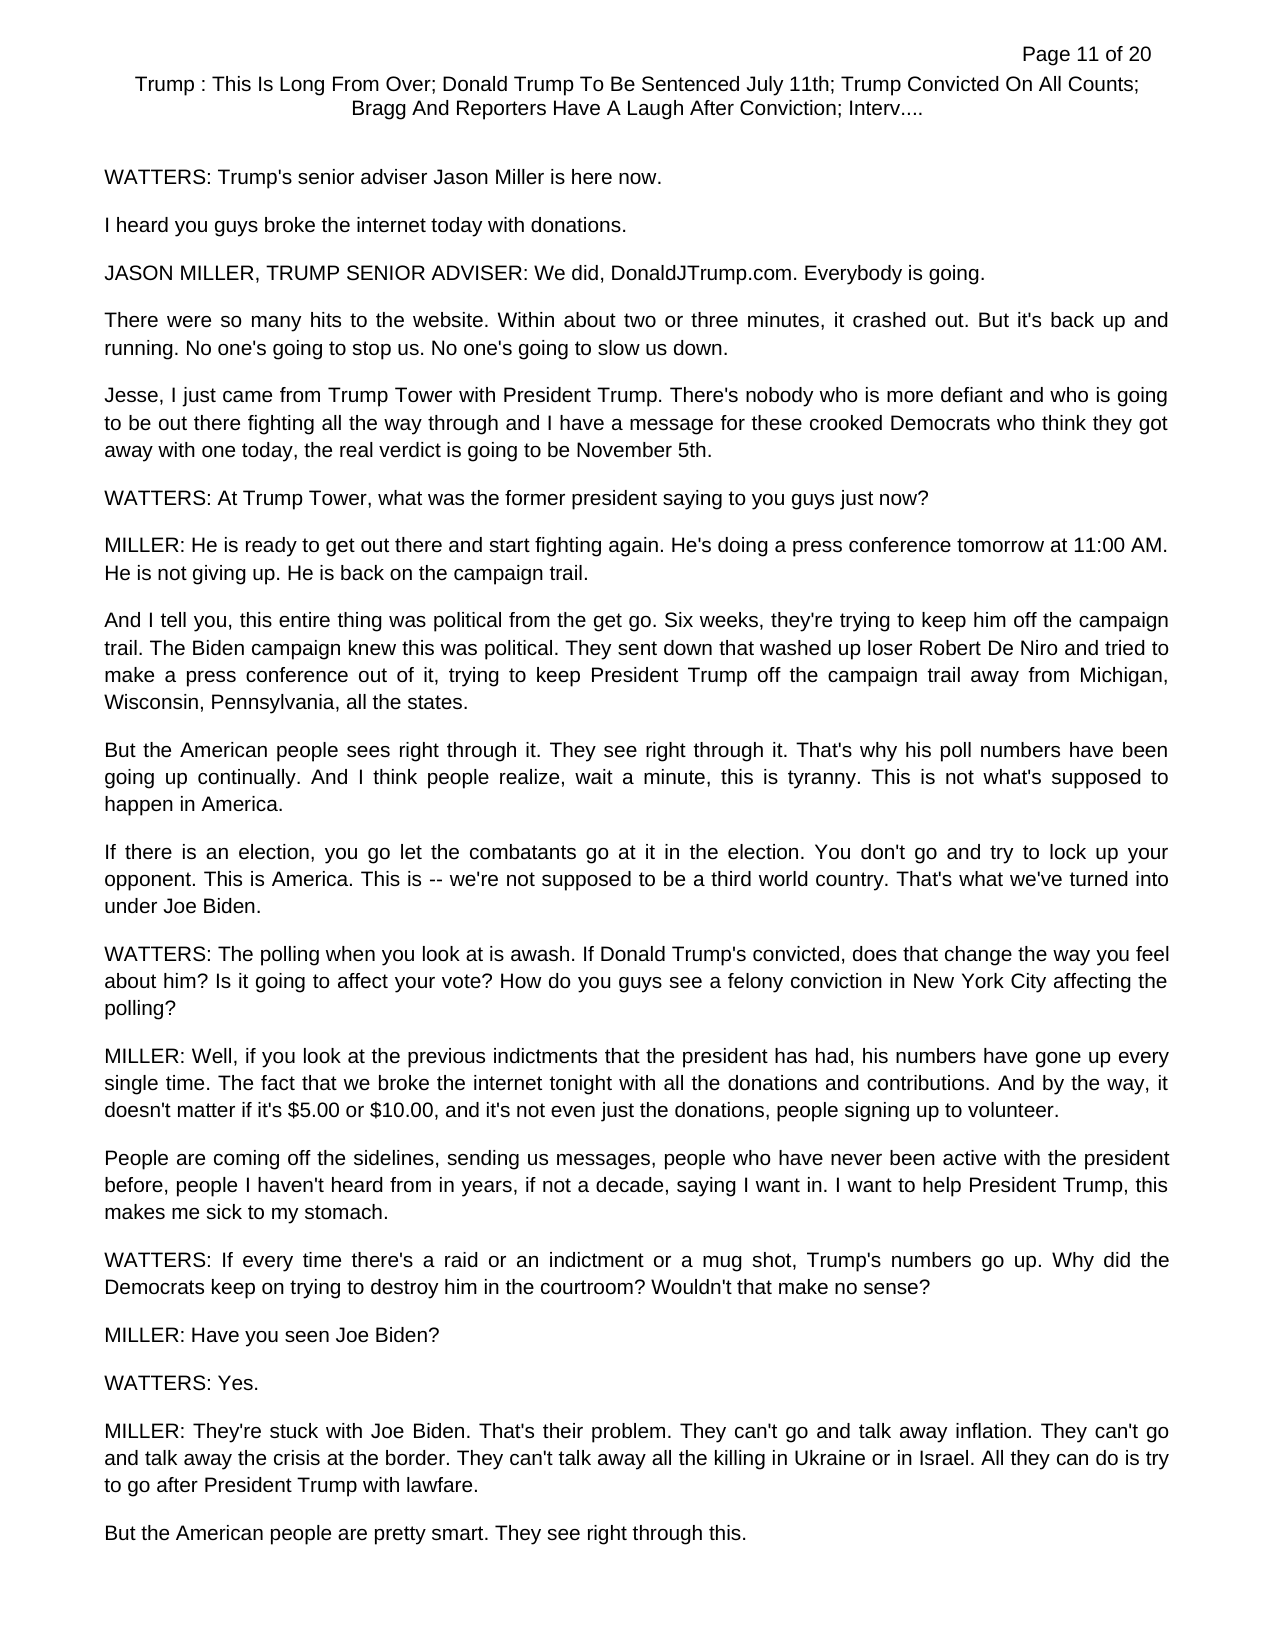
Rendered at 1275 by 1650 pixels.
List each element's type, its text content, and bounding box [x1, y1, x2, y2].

text MILLER: They're stuck with Joe Biden. That's their problem. They can't go and talk away inflation. They can't go and talk away the crisis at the border. They can't talk away all the killing in Ukraine or in Israel. All they can do is try to go after President Trump with lawfare. [104, 1416, 1171, 1497]
text Jesse, I just came from Trump Tower with President Trump. There's nobody who is more defiant and who is going to be out there fighting all the way through and I have a message for these crooked Democrats who think they got away with one today, the real verdict is going to be November 5th. [104, 380, 1171, 461]
text There were so many hits to the website. Within about two or three minutes, it crashed out. But it's back up and running. No one's going to stop us. No one's going to slow us down. [104, 305, 1171, 359]
text If there is an election, you go let the combatants go at it in the election. You don't go and try to lock up your opponent. This is America. This is -- we're not supposed to be a third world country. That's what we've turned into under Joe Biden. [104, 836, 1171, 918]
text But the American people sees right through it. They see right through it. That's why his poll numbers have been going up continually. And I think people realize, wait a minute, this is tyranny. This is not what's supposed to happen in America. [104, 734, 1171, 816]
text WATTERS: The polling when you look at is awash. If Donald Trump's convicted, does that change the way you feel about him? Is it going to affect your vote? How do you guys see a felony conviction in New York City affecting the polling? [104, 938, 1171, 1020]
text JASON MILLER, TRUMP SENIOR ADVISER: We did, DonaldJTrump.com. Everybody is going. [104, 257, 1171, 284]
text But the American people are pretty smart. They see right through this. [104, 1518, 1171, 1545]
text MILLER: Well, if you look at the previous indictments that the president has had, his numbers have gone up every single time. The fact that we broke the internet tonight with all the donations and contributions. And by the way, it doesn't matter if it's $5.00 or $10.00, and it's not even just the donations, people signing up to volunteer. [104, 1041, 1171, 1122]
text WATTERS: Yes. [104, 1368, 1171, 1395]
text WATTERS: If every time there's a raid or an indictment or a mug shot, Trump's numbers go up. Why did the Democrats keep on trying to destroy him in the courtroom? Wouldn't that make no sense? [104, 1245, 1171, 1299]
text People are coming off the sidelines, sending us messages, people who have never been active with the president before, people I haven't heard from in years, if not a decade, saying I want in. I want to help President Trump, this makes me sick to my stomach. [104, 1143, 1171, 1224]
text WATTERS: Trump's senior adviser Jason Miller is here now. [104, 161, 1171, 188]
text MILLER: Have you seen Joe Biden? [104, 1320, 1171, 1347]
text And I tell you, this entire thing was political from the get go. Six weeks, they're trying to keep him off the campaign trail. The Biden campaign knew this was political. They sent down that washed up loser Robert De Niro and tried to make a press conference out of it, trying to keep President Trump off the campaign trail away from Michigan, Wisconsin, Pennsylvania, all the states. [104, 605, 1171, 713]
text I heard you guys broke the internet today with donations. [104, 209, 1171, 236]
text MILLER: He is ready to get out there and start fighting again. He's doing a press conference tomorrow at 11:00 AM. He is not giving up. He is back on the campaign trail. [104, 530, 1171, 584]
text WATTERS: At Trump Tower, what was the former president saying to you guys just now? [104, 482, 1171, 509]
